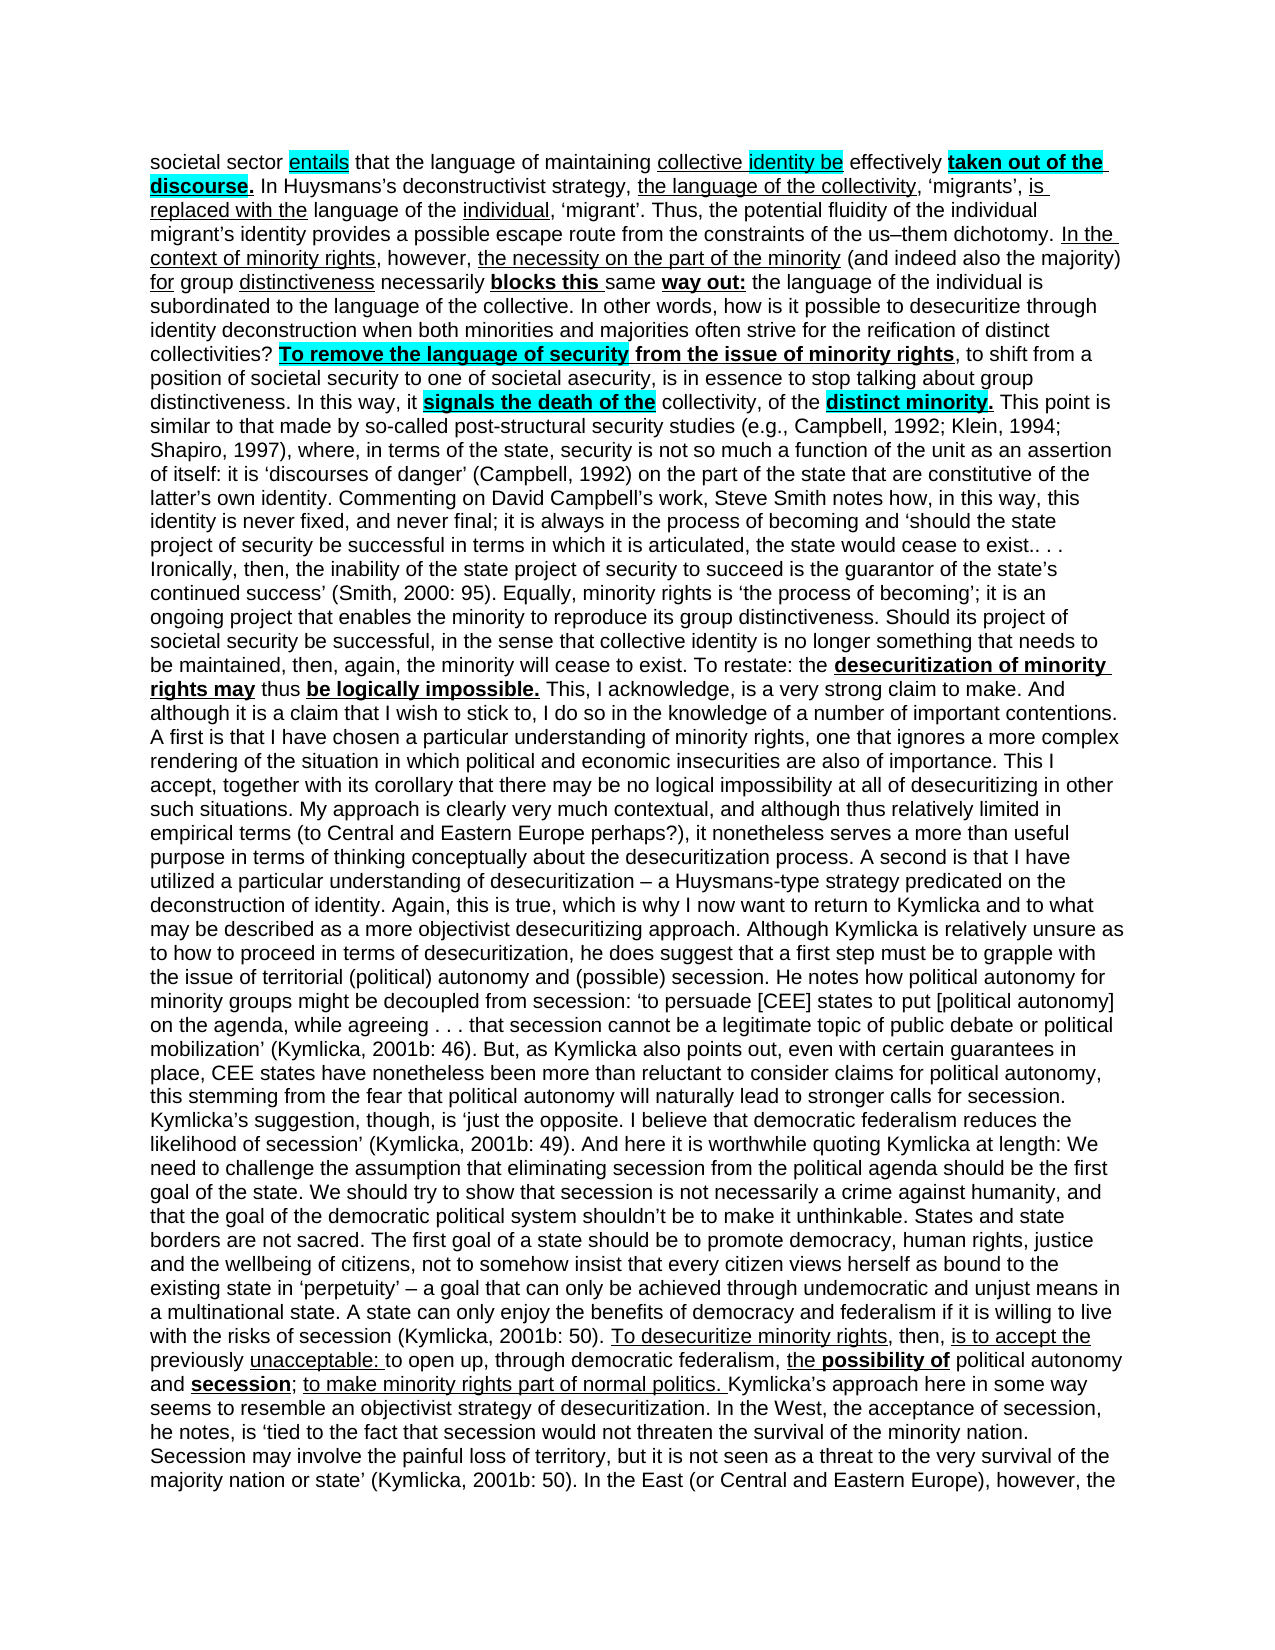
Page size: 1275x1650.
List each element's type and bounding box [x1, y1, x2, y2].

text [150, 150, 1125, 1492]
